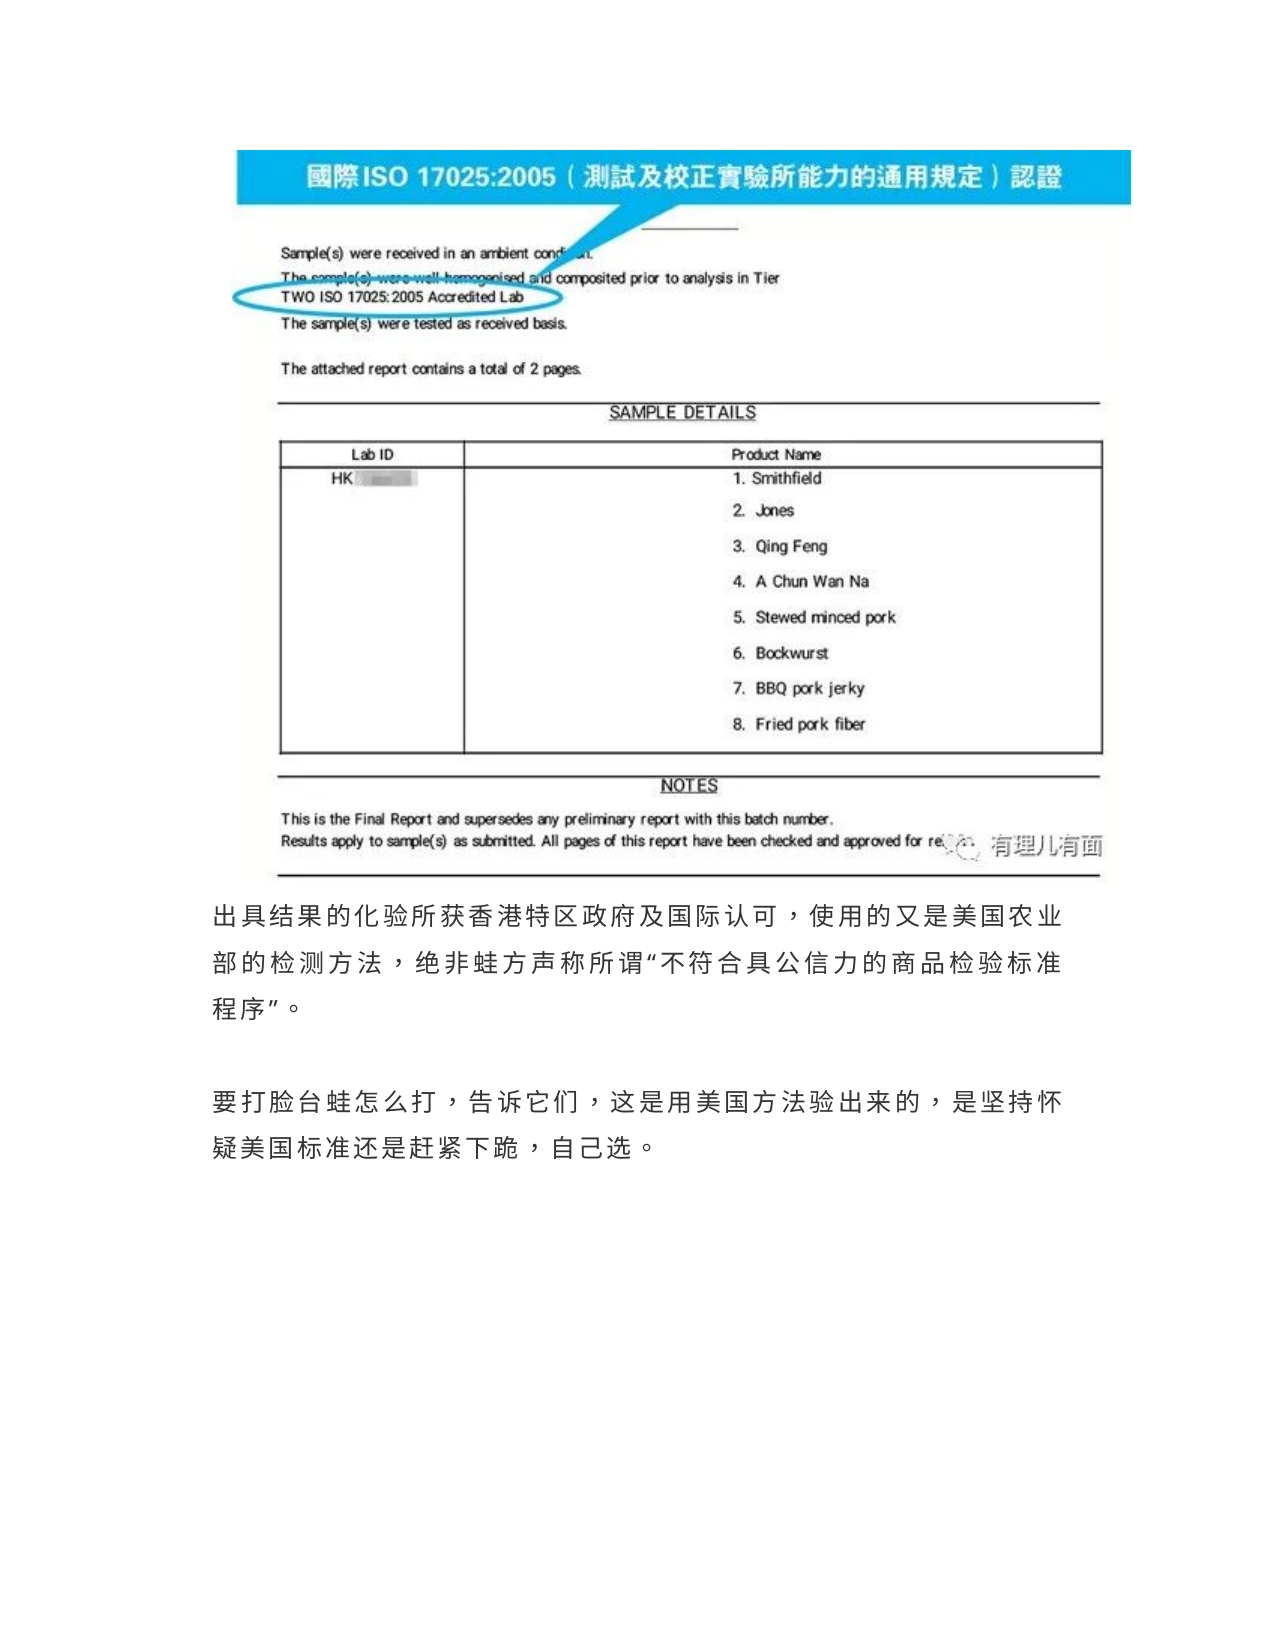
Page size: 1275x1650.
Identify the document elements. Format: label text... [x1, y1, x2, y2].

picture [991, 164, 999, 189]
picture [567, 165, 574, 189]
picture [1010, 162, 1063, 191]
picture [582, 161, 983, 191]
picture [305, 161, 409, 189]
picture [231, 150, 1132, 887]
picture [417, 165, 558, 194]
text 出具结果的化验所获香港特区政府及国际认可，使用的又是美国农业部的检测方法，绝非蛙方声称所谓“不符合具公信力的商品检验标准程序”。 [212, 886, 1062, 1026]
text 要打脸台蛙怎么打，告诉它们，这是用美国方法验出来的，是坚持怀疑美国标准还是赶紧下跪，自己选。 [212, 1072, 1062, 1165]
